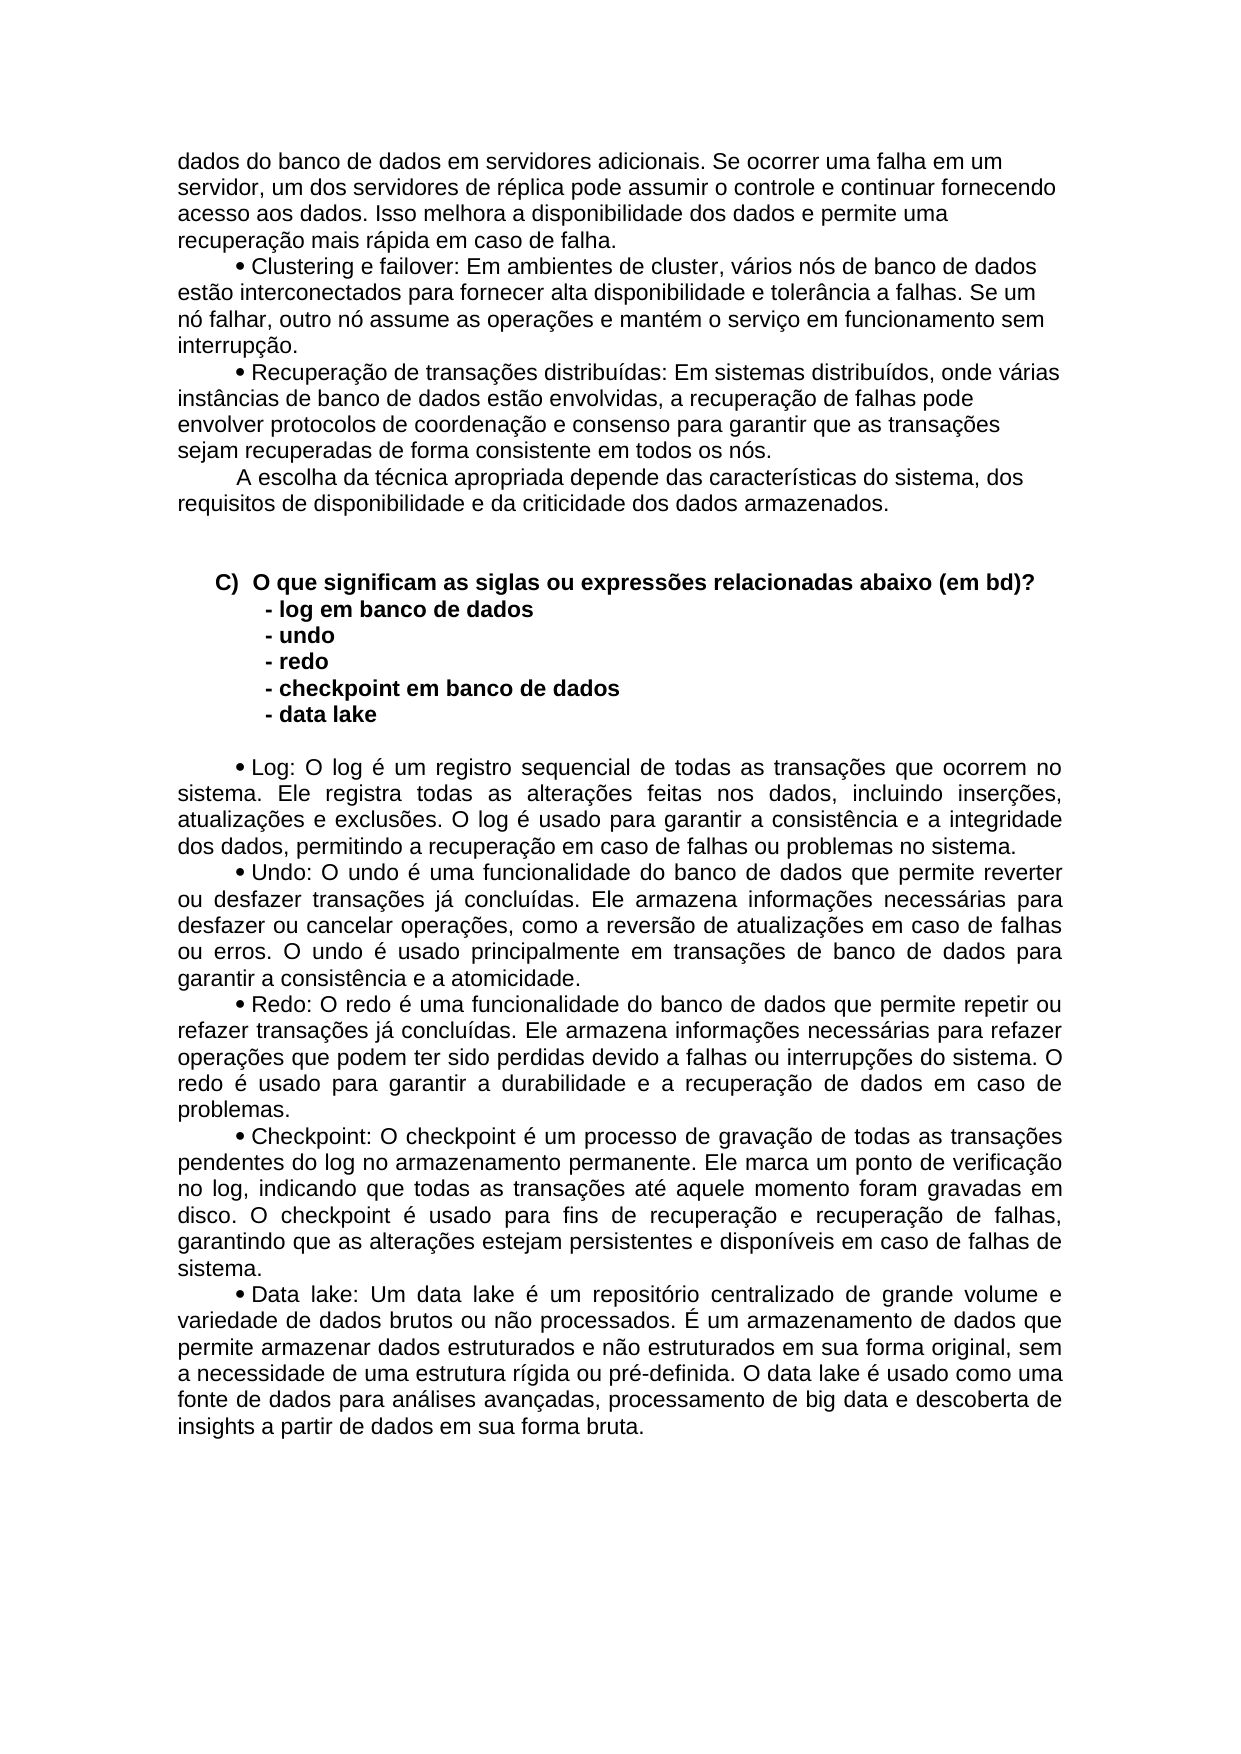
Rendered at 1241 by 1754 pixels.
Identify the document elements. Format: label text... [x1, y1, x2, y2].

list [177, 148, 1063, 253]
list Redo: O redo é uma funcionalidade do banco de dados que permite repetir ou refazer transações já concluídas. Ele armazena informações necessárias para refazer operações que podem ter sido perdidas devido a falhas ou interrupções do sistema. O redo é usado para garantir a durabilidade e a recuperação de dados em caso de problemas. [177, 991, 1063, 1123]
list O que significam as siglas ou expressões relacionadas abaixo (em bd)? - log em banco de dados - undo - redo - checkpoint em banco de dados - data lake [215, 569, 1063, 727]
list Checkpoint: O checkpoint é um processo de gravação de todas as transações pendentes do log no armazenamento permanente. Ele marca um ponto de verificação no log, indicando que todas as transações até aquele momento foram gravadas em disco. O checkpoint é usado para fins de recuperação e recuperação de falhas, garantindo que as alterações estejam persistentes e disponíveis em caso de falhas de sistema. [177, 1123, 1063, 1281]
list Clustering e failover: Em ambientes de cluster, vários nós de banco de dados estão interconectados para fornecer alta disponibilidade e tolerância a falhas. Se um nó falhar, outro nó assume as operações e mantém o serviço em funcionamento sem interrupção. [177, 253, 1063, 358]
list Undo: O undo é uma funcionalidade do banco de dados que permite reverter ou desfazer transações já concluídas. Ele armazena informações necessárias para desfazer ou cancelar operações, como a reversão de atualizações em caso de falhas ou erros. O undo é usado principalmente em transações de banco de dados para garantir a consistência e a atomicidade. [177, 859, 1063, 991]
list Recuperação de transações distribuídas: Em sistemas distribuídos, onde várias instâncias de banco de dados estão envolvidas, a recuperação de falhas pode envolver protocolos de coordenação e consenso para garantir que as transações sejam recuperadas de forma consistente em todos os nós. [177, 358, 1063, 464]
text A escolha da técnica apropriada depende das características do sistema, dos requisitos de disponibilidade e da criticidade dos dados armazenados. [177, 464, 1063, 517]
list Log: O log é um registro sequencial de todas as transações que ocorrem no sistema. Ele registra todas as alterações feitas nos dados, incluindo inserções, atualizações e exclusões. O log é usado para garantir a consistência e a integridade dos dados, permitindo a recuperação em caso de falhas ou problemas no sistema. [177, 754, 1063, 859]
list Data lake: Um data lake é um repositório centralizado de grande volume e variedade de dados brutos ou não processados. É um armazenamento de dados que permite armazenar dados estruturados e não estruturados em sua forma original, sem a necessidade de uma estrutura rígida ou pré-definida. O data lake é usado como uma fonte de dados para análises avançadas, processamento de big data e descoberta de insights a partir de dados em sua forma bruta. [177, 1281, 1063, 1439]
